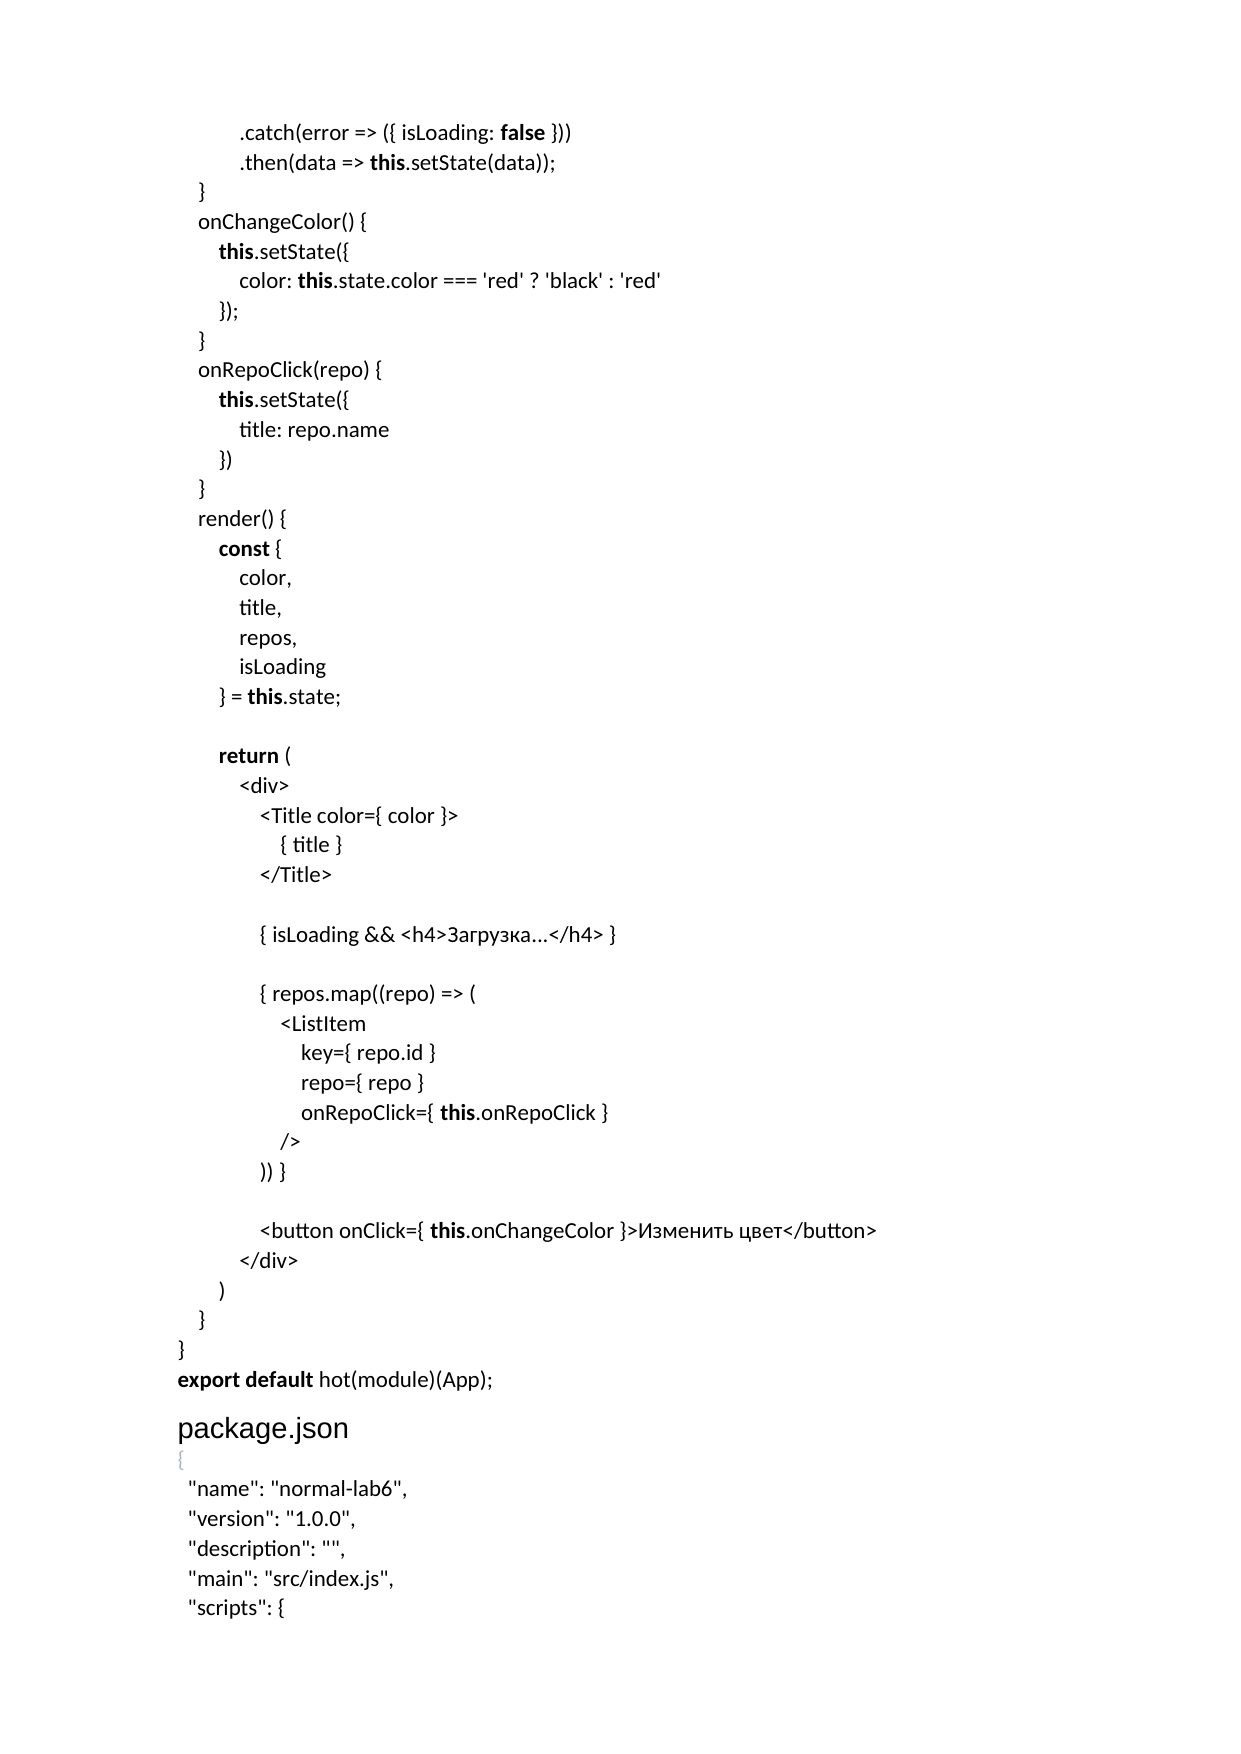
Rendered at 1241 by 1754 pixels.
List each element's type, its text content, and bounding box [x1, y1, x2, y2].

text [177, 118, 1152, 1393]
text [177, 1445, 1152, 1621]
text package.json [177, 1411, 1152, 1445]
